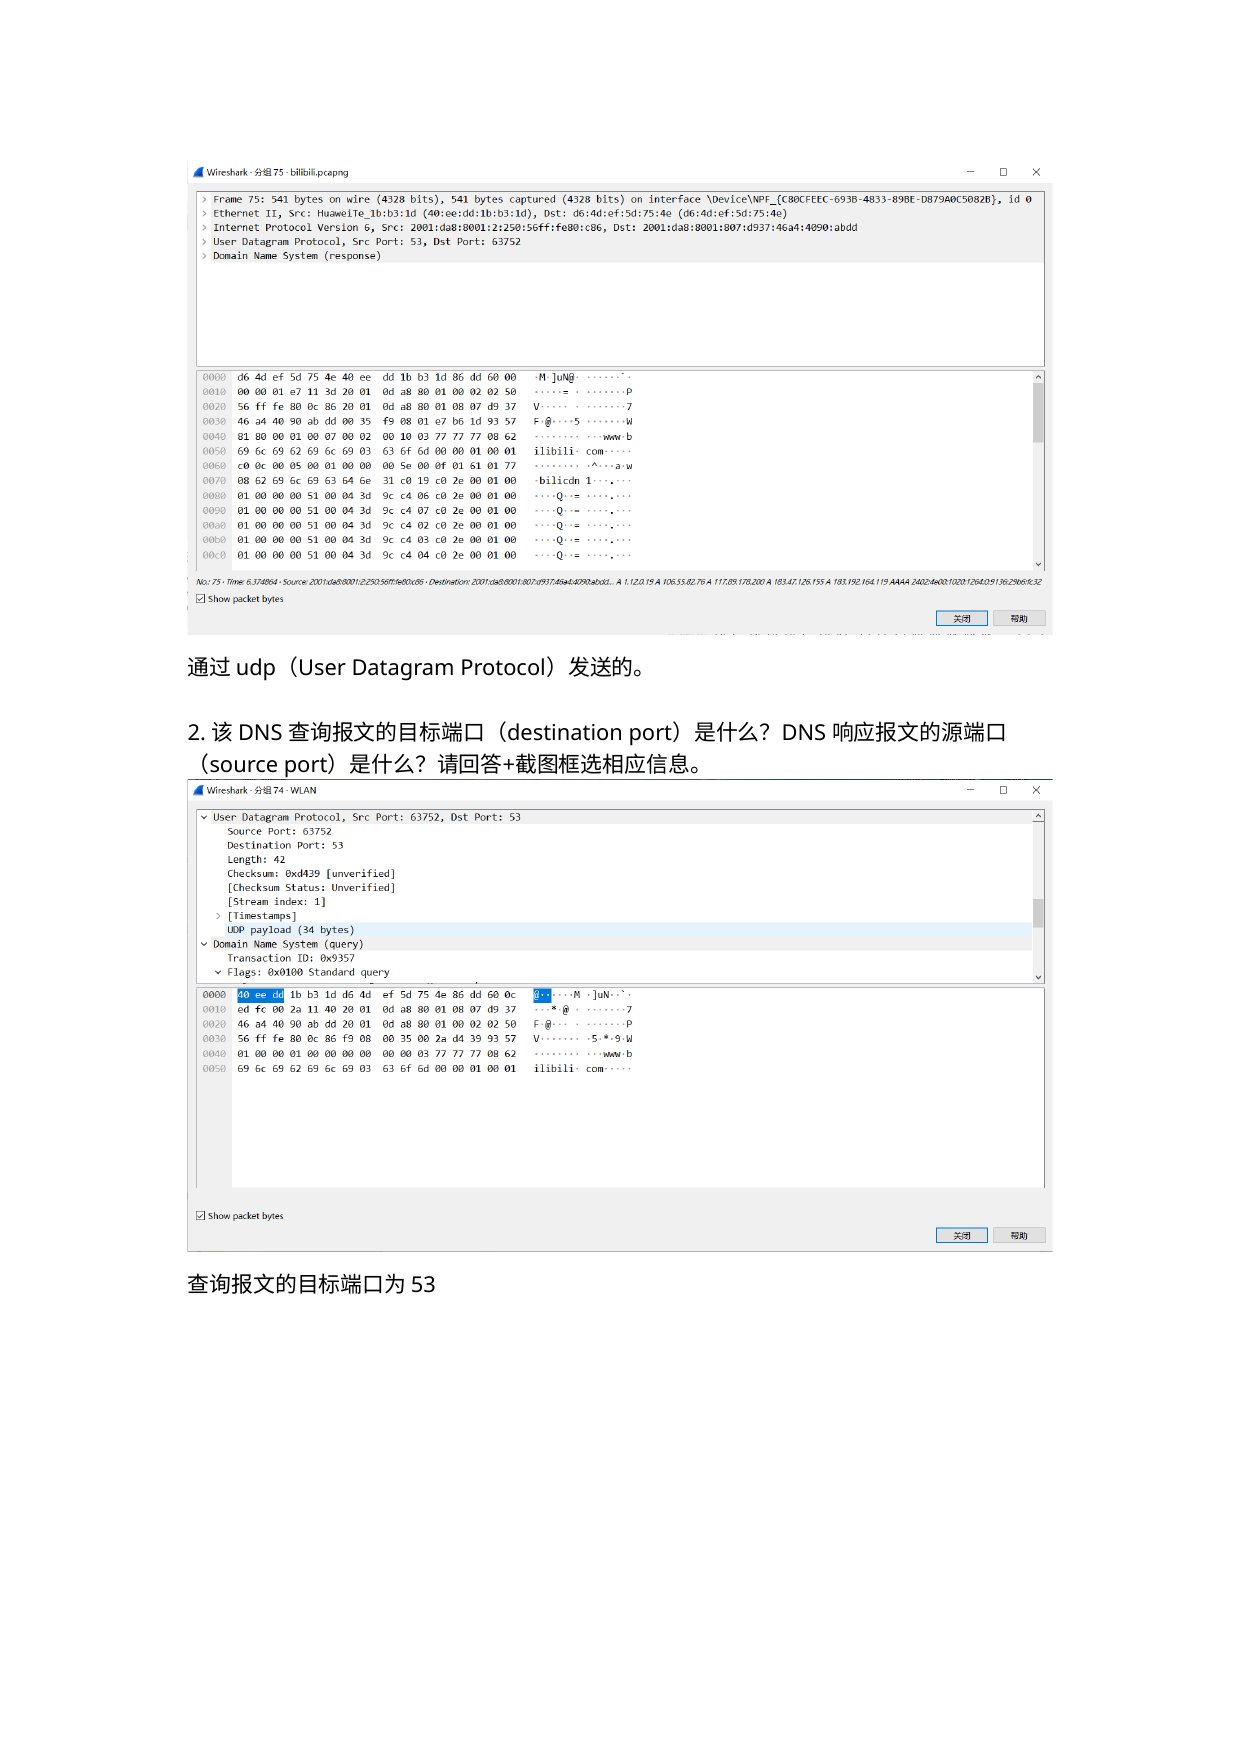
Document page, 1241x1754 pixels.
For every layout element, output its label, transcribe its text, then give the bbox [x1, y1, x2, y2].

picture [187, 162, 1053, 635]
text 通过udp（User Datagram Protocol）发送的。 [187, 649, 1053, 682]
picture [187, 779, 1053, 1252]
text 查询报文的目标端口为53 [187, 1267, 1053, 1299]
text 2. 该DNS 查询报文的目标端口（destination port）是什么？DNS 响应报文的源端口（source port）是什么？请回答+截图框选相应信息。 [187, 714, 1053, 779]
